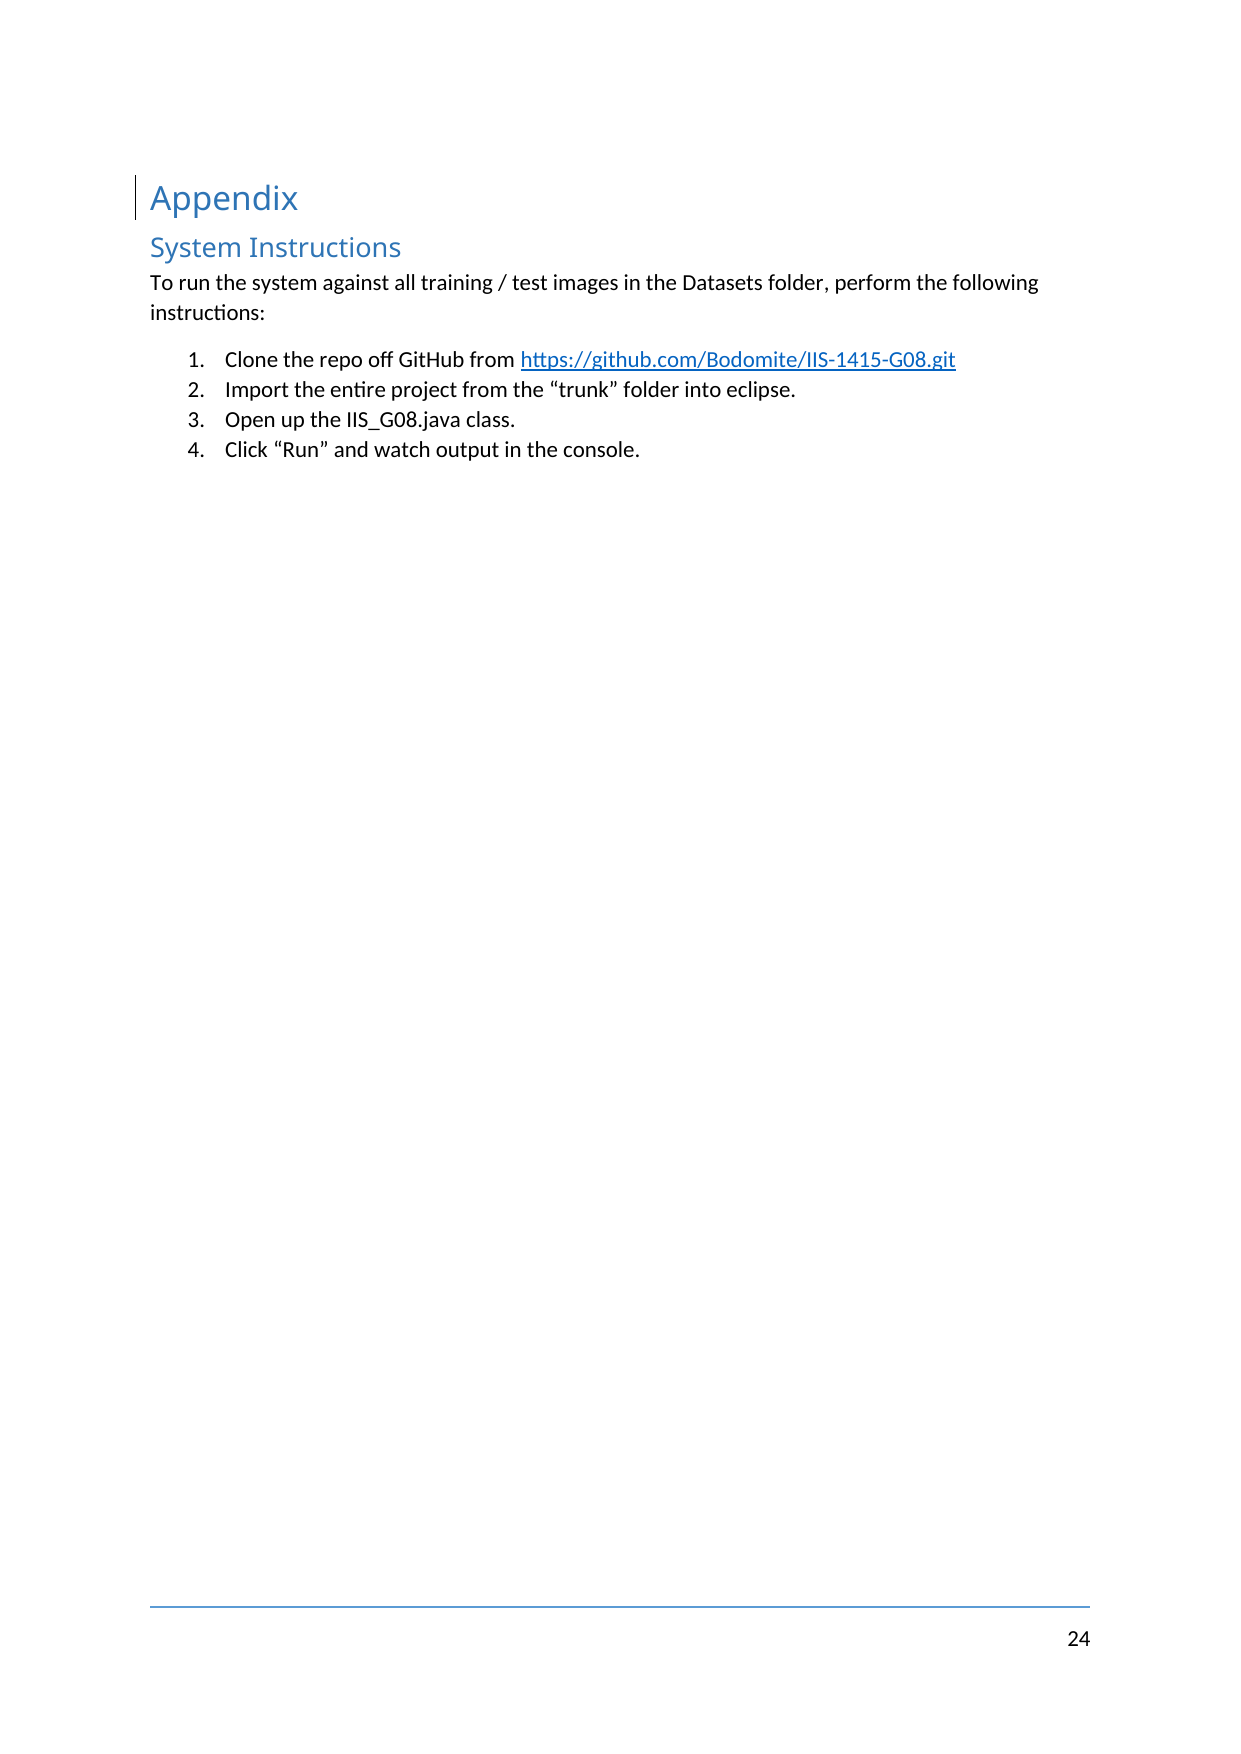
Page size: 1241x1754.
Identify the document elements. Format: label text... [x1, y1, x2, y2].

list Import the entire project from the “trunk” folder into eclipse. [187, 375, 1090, 403]
text To run the system against all training / test images in the Datasets folder, perform the following instructions: [150, 268, 1090, 326]
list Click “Run” and watch output in the console. [187, 436, 1090, 464]
list Clone the repo off GitHub from https://github.com/Bodomite/IIS-1415-G08.git [187, 345, 1090, 373]
subtitle System Instructions [150, 228, 1090, 265]
list Open up the IIS_G08.java class. [187, 405, 1090, 433]
subtitle Appendix [150, 175, 1090, 220]
